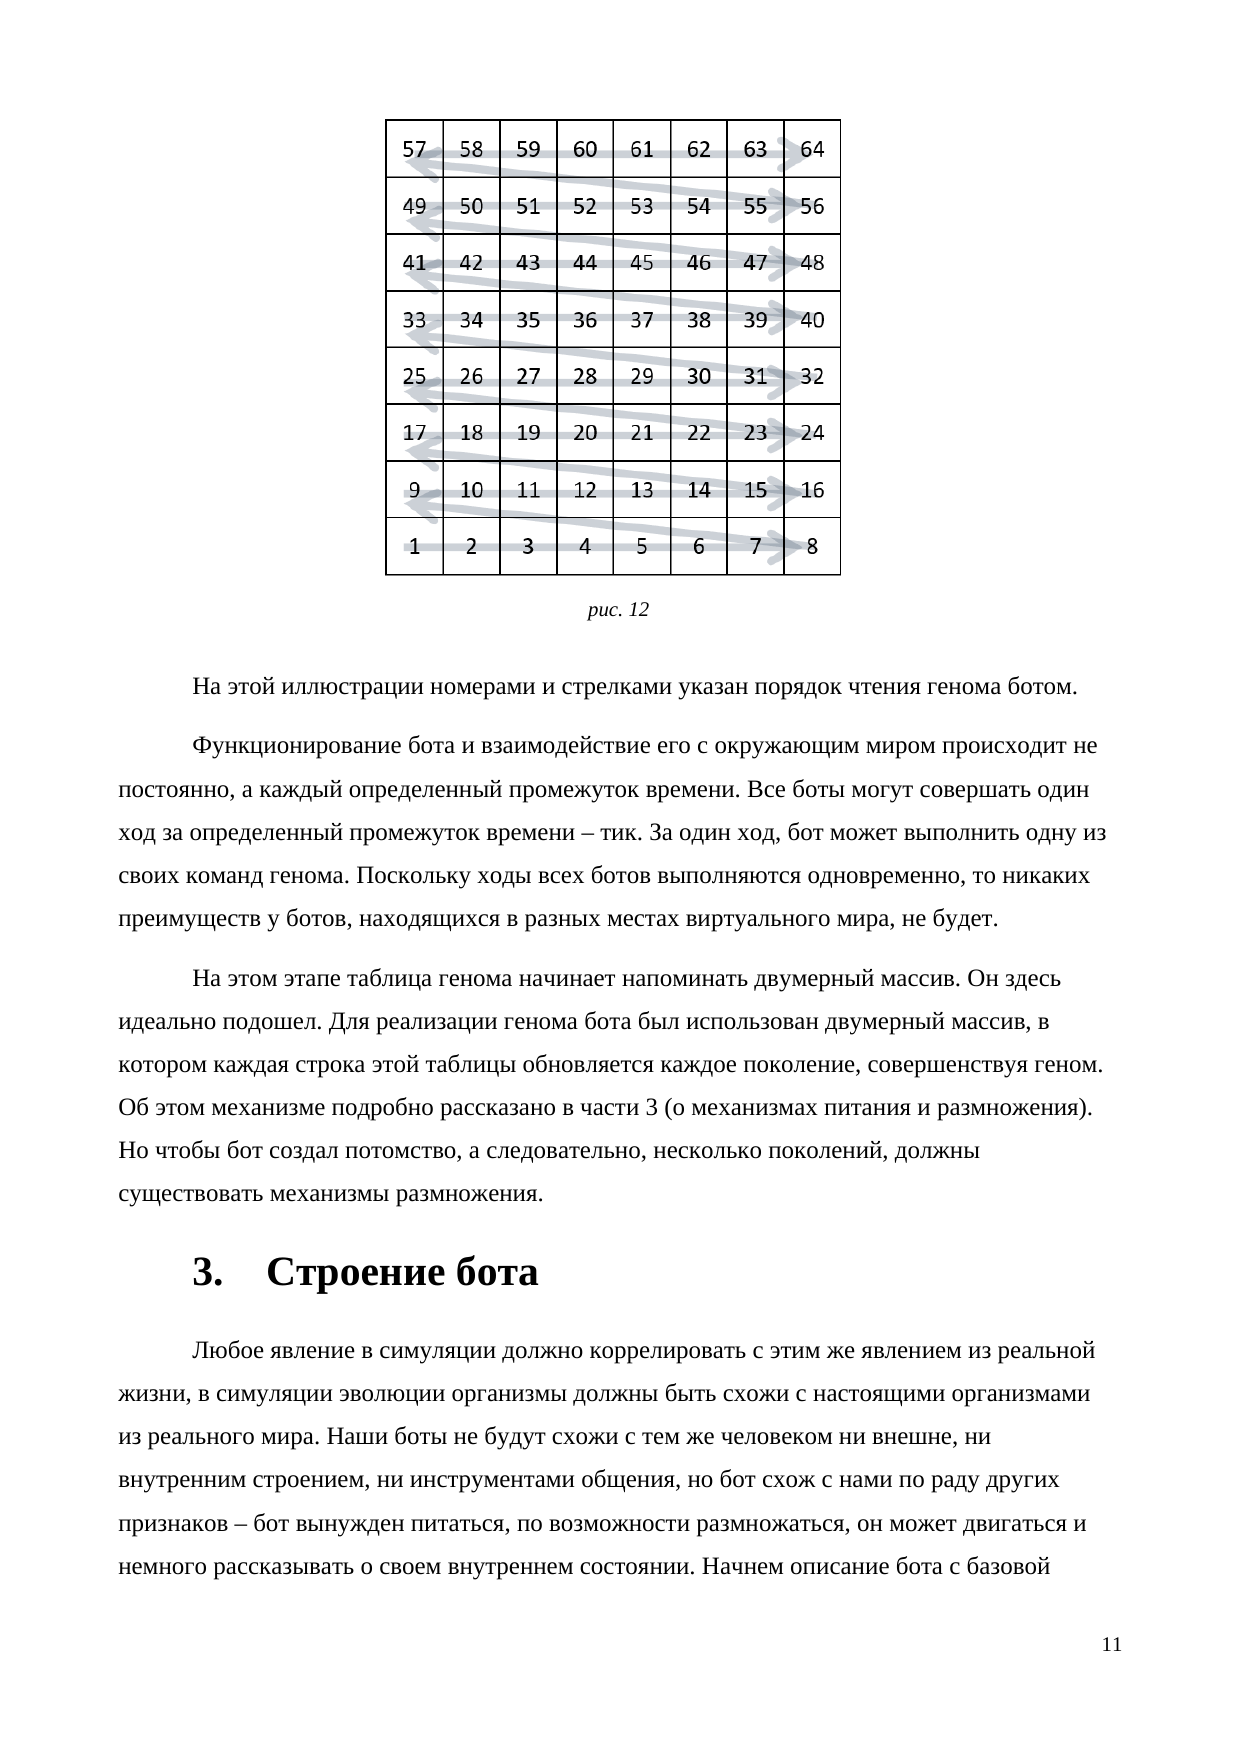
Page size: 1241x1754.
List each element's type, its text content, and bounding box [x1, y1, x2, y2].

subtitle Строение бота [118, 1247, 1107, 1294]
text Функционирование бота и взаимодействие его с окружающим миром происходит не постоянно, а каждый определенный промежуток времени. Все боты могут совершать один ход за определенный промежуток времени – тик. За один ход, бот может выполнить одну из своих команд генома. Поскольку ходы всех ботов выполняются одновременно, то никаких преимуществ у ботов, находящихся в разных местах виртуального мира, не будет. [118, 731, 1107, 932]
text На этом этапе таблица генома начинает напоминать двумерный массив. Он здесь идеально подошел. Для реализации генома бота был использован двумерный массив, в котором каждая строка этой таблицы обновляется каждое поколение, совершенствуя геном. Об этом механизме подробно рассказано в части 3 (о механизмах питания и размножения). Но чтобы бот создал потомство, а следовательно, несколько поколений, должны существовать механизмы размножения. [118, 963, 1107, 1207]
picture [384, 118, 841, 576]
text На этой иллюстрации номерами и стрелками указан порядок чтения генома ботом. [118, 671, 1107, 699]
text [118, 1335, 1107, 1579]
